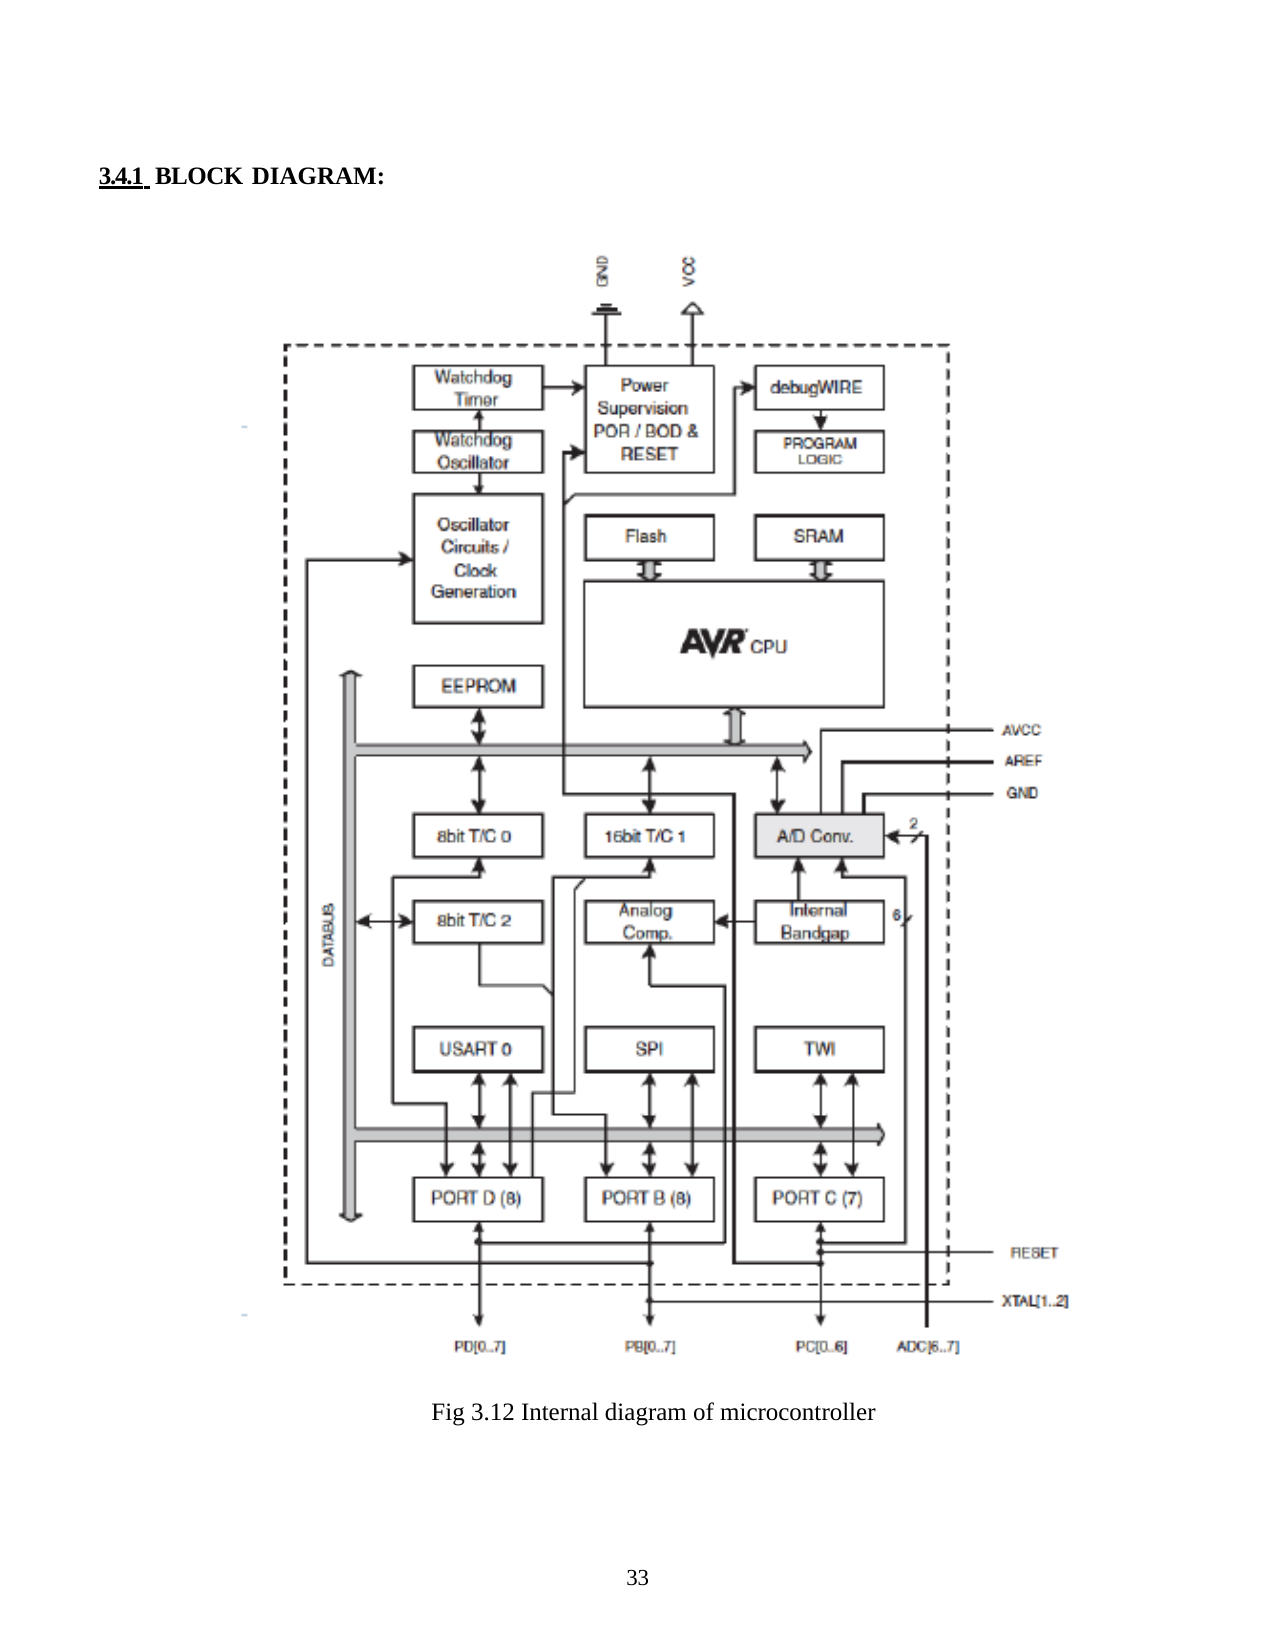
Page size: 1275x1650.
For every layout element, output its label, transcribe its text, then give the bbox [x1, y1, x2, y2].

text Fig 3.12 Internal diagram of microcontroller [75, 1397, 1200, 1426]
subtitle BLOCK DIAGRAM: [98, 161, 1200, 190]
picture [200, 243, 1075, 1397]
